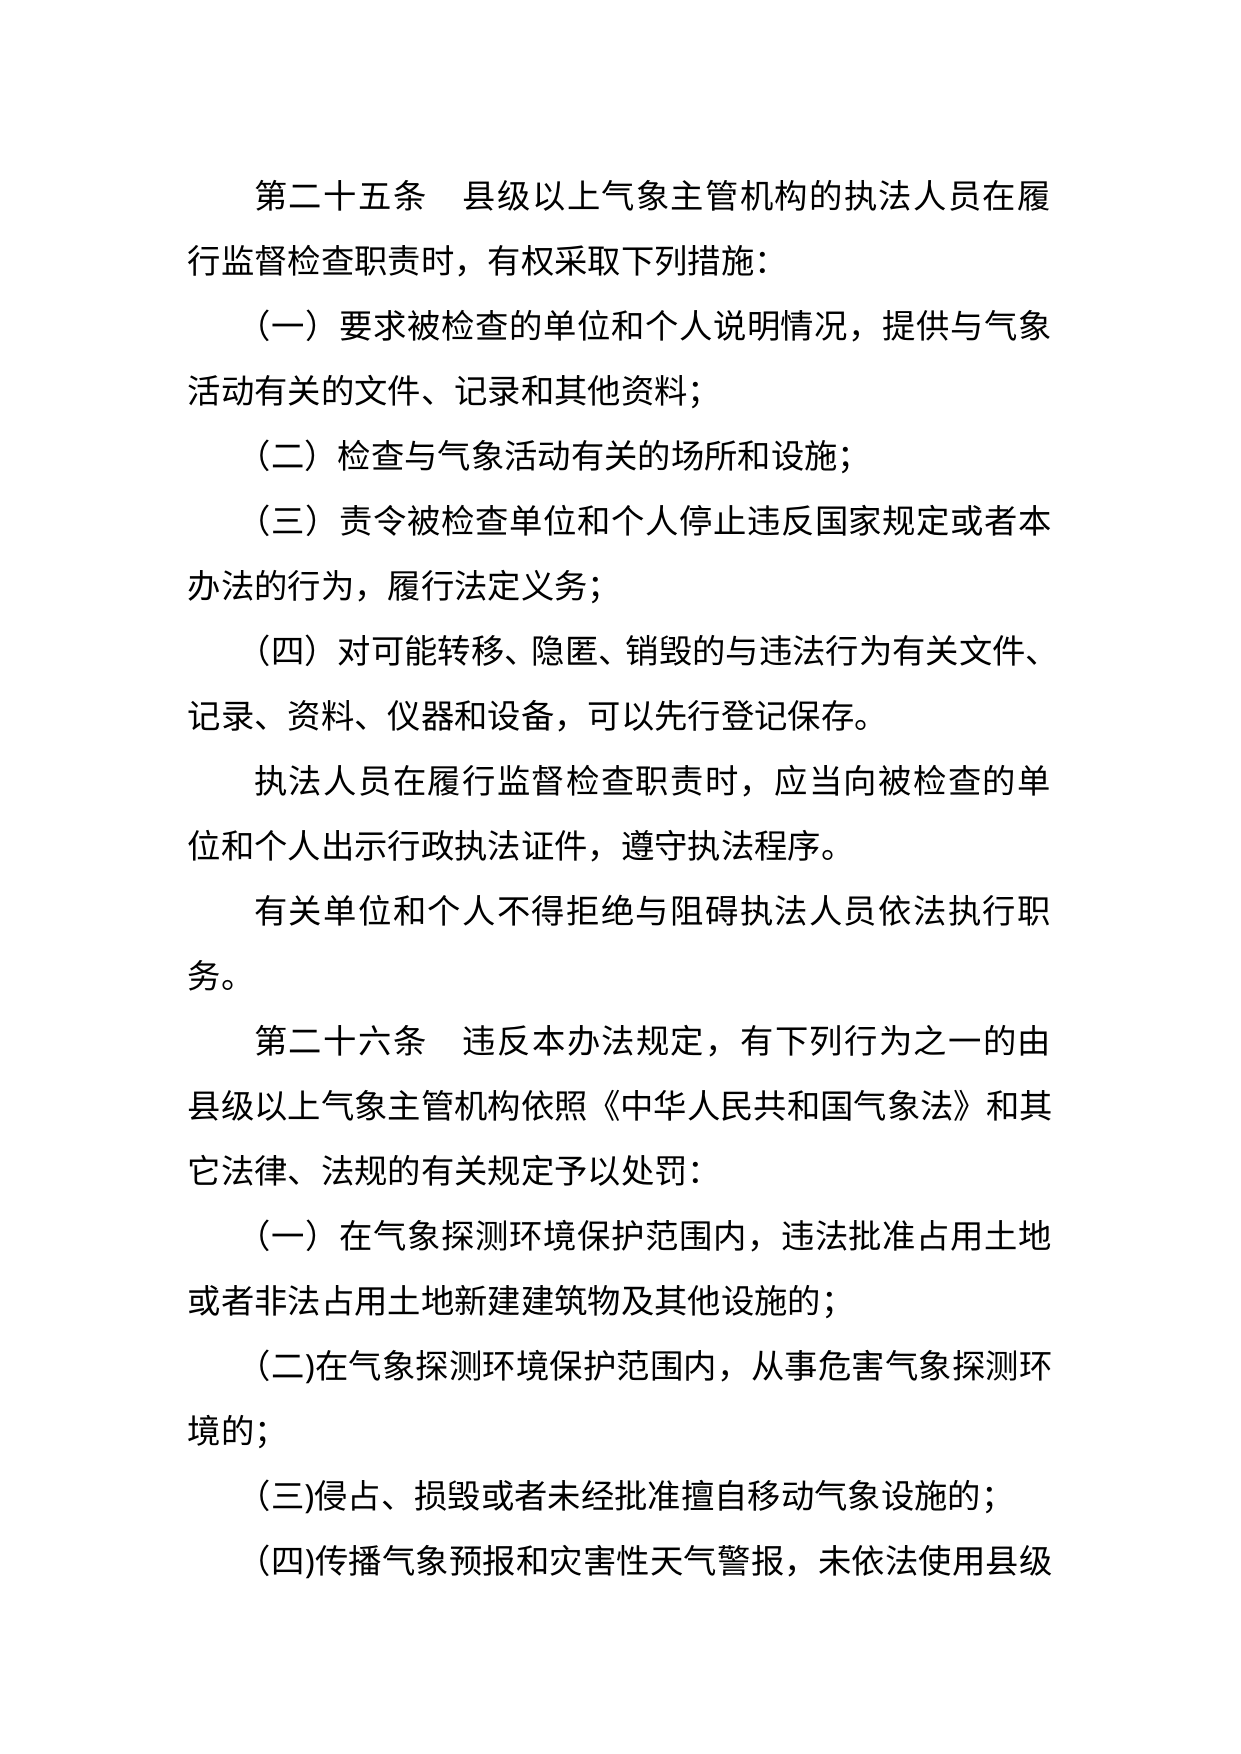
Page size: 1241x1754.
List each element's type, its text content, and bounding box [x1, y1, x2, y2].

text 有关单位和个人不得拒绝与阻碍执法人员依法执行职务。 [187, 1007, 1053, 1137]
text （二)在气象探测环境保护范围内，从事危害气象探测环境的； [187, 1462, 1053, 1592]
text （三）责令被检查单位和个人停止违反国家规定或者本办法的行为，履行法定义务； [187, 617, 1053, 747]
text （一）在气象探测环境保护范围内，违法批准占用土地或者非法占用土地新建建筑物及其他设施的； [187, 1332, 1053, 1462]
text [187, 162, 1053, 292]
text 第二十六条 违反本办法规定，有下列行为之一的由县级以上气象主管机构依照《中华人民共和国气象法》和其它法律、法规的有关规定予以处罚： [187, 1137, 1053, 1332]
text 第二十五条 县级以上气象主管机构的执法人员在履行监督检查职责时，有权采取下列措施： [187, 292, 1053, 422]
text （一）要求被检查的单位和个人说明情况，提供与气象活动有关的文件、记录和其他资料； [187, 422, 1053, 552]
text 执法人员在履行监督检查职责时，应当向被检查的单位和个人出示行政执法证件，遵守执法程序。 [187, 877, 1053, 1007]
text （二）检查与气象活动有关的场所和设施； [187, 552, 1053, 617]
text （四）对可能转移、隐匿、销毁的与违法行为有关文件、记录、资料、仪器和设备，可以先行登记保存。 [187, 747, 1053, 877]
